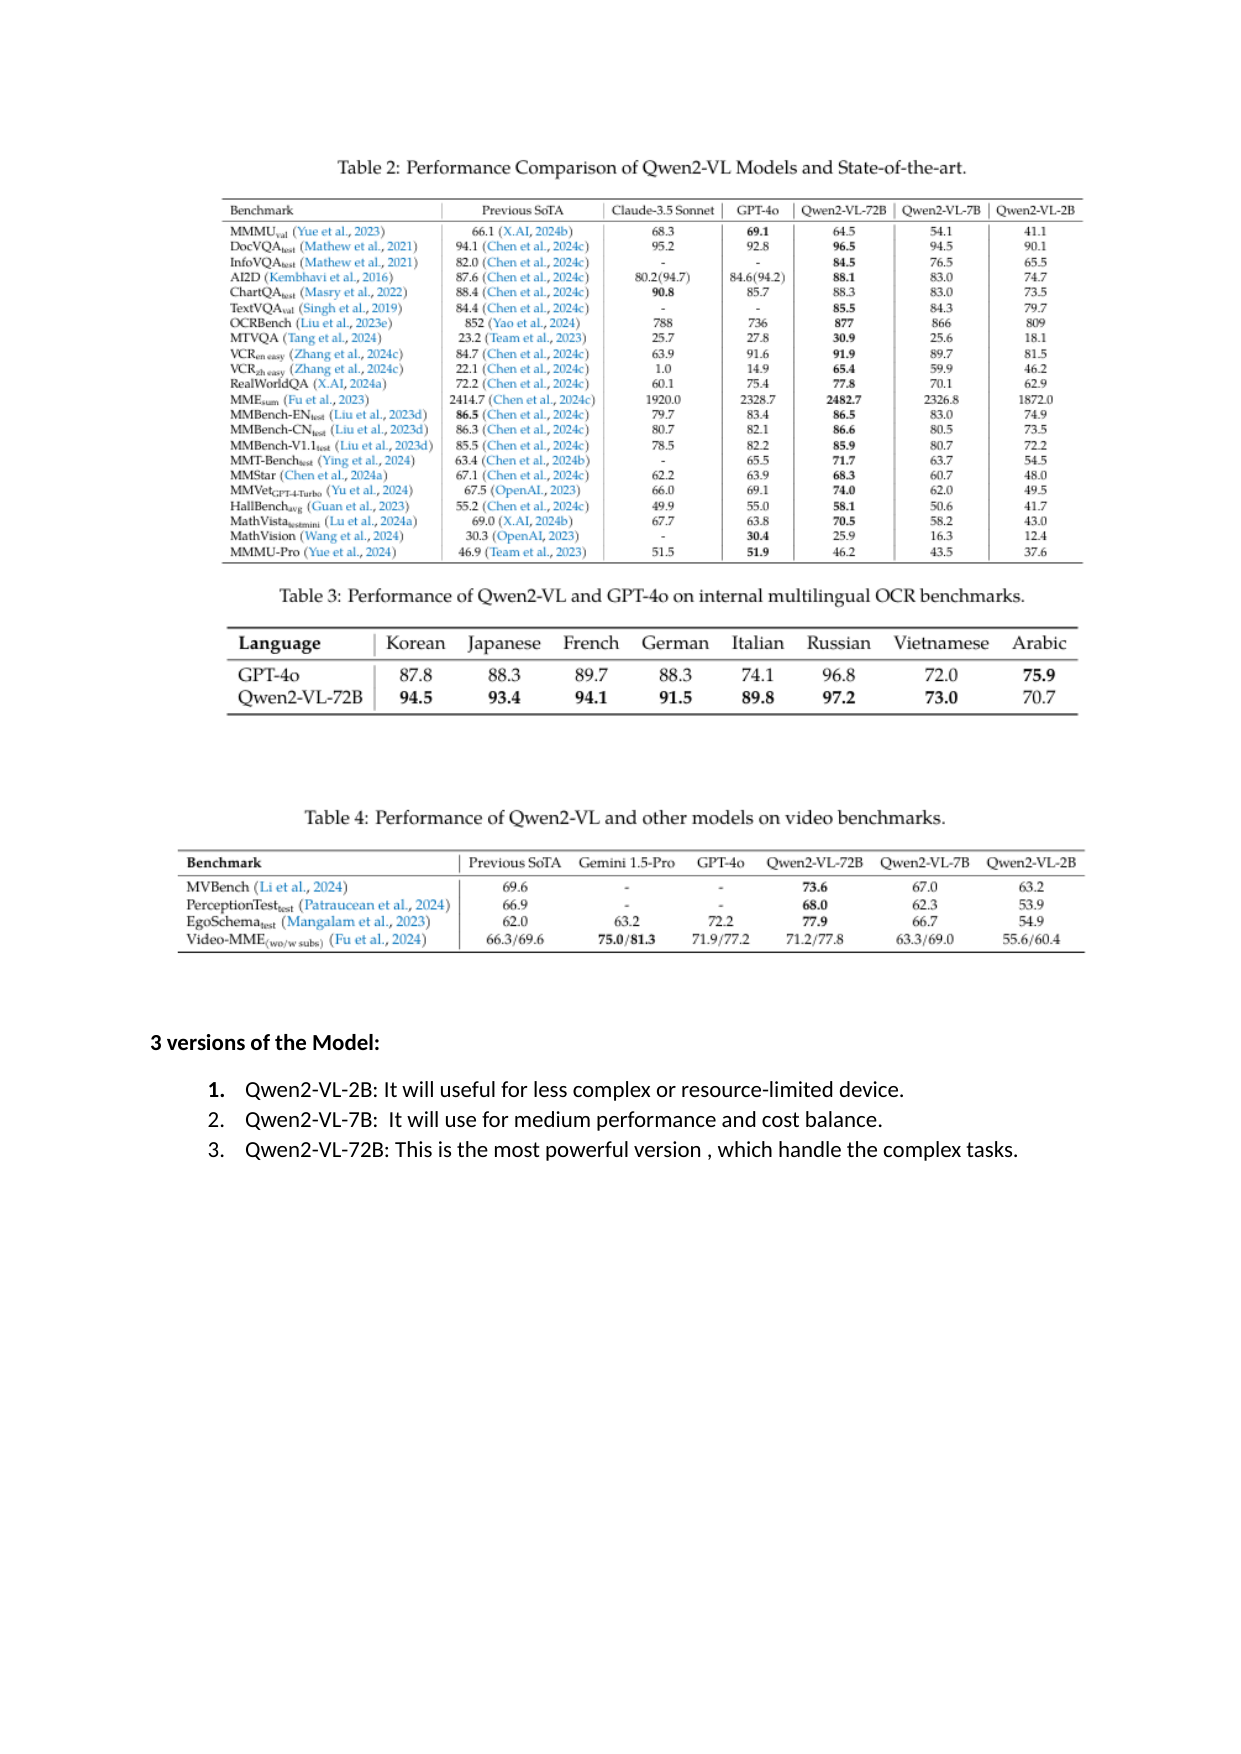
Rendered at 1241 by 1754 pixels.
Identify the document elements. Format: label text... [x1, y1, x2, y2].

list Qwen2-VL-72B: This is the most powerful version , which handle the complex tasks. [207, 1135, 1090, 1163]
picture [150, 150, 1091, 732]
picture [150, 796, 1091, 962]
list Qwen2-VL-2B: It will useful for less complex or resource-limited device. [207, 1075, 1090, 1103]
list Qwen2-VL-7B: It will use for medium performance and cost balance. [207, 1105, 1090, 1133]
text 3 versions of the Model: [150, 1028, 1090, 1056]
